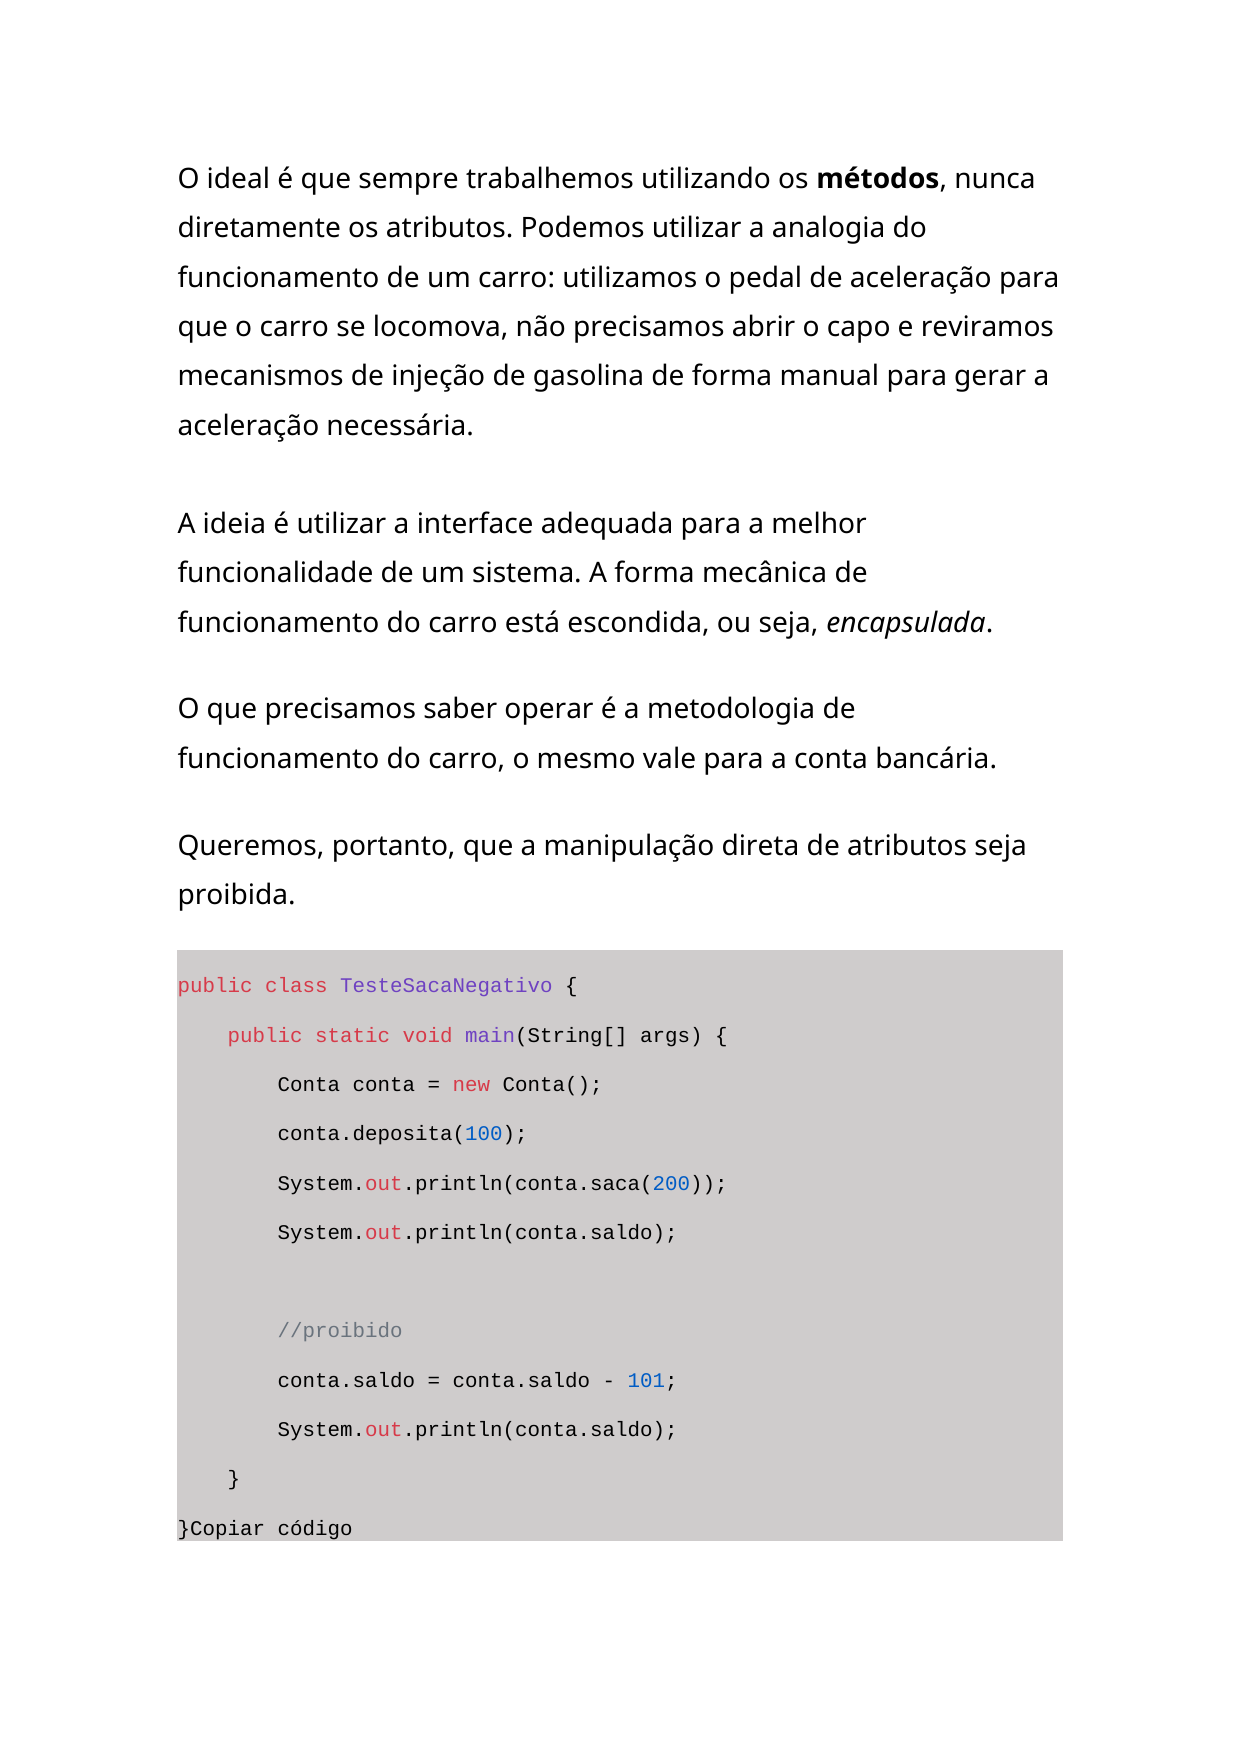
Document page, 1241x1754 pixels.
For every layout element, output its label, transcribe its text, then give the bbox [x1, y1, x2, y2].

text conta.saldo = conta.saldo - 101; [177, 1344, 1063, 1393]
text public static void main(String[] args) { [177, 999, 1063, 1048]
text System.out.println(conta.saldo); [177, 1196, 1063, 1246]
text System.out.println(conta.saldo); [177, 1393, 1063, 1443]
text //proibido [177, 1295, 1063, 1344]
text Conta conta = new Conta(); [177, 1048, 1063, 1098]
text Queremos, portanto, que a manipulação direta de atributos seja proibida. [177, 814, 1063, 912]
text conta.deposita(100); [177, 1098, 1063, 1147]
text A ideia é utilizar a interface adequada para a melhor funcionalidade de um sistema. A forma mecânica de funcionamento do carro está escondida, ou seja, encapsulada. [177, 492, 1063, 640]
text } [177, 1443, 1063, 1492]
text O ideal é que sempre trabalhemos utilizando os métodos, nunca diretamente os atributos. Podemos utilizar a analogia do funcionamento de um carro: utilizamos o pedal de aceleração para que o carro se locomova, não precisamos abrir o capo e reviramos mecanismos de injeção de gasolina de forma manual para gerar a aceleração necessária. [177, 148, 1063, 443]
text }Copiar código [177, 1492, 1063, 1541]
text public class TesteSacaNegativo { [177, 950, 1063, 999]
text System.out.println(conta.saca(200)); [177, 1147, 1063, 1196]
text O que precisamos saber operar é a metodologia de funcionamento do carro, o mesmo vale para a conta bancária. [177, 678, 1063, 776]
